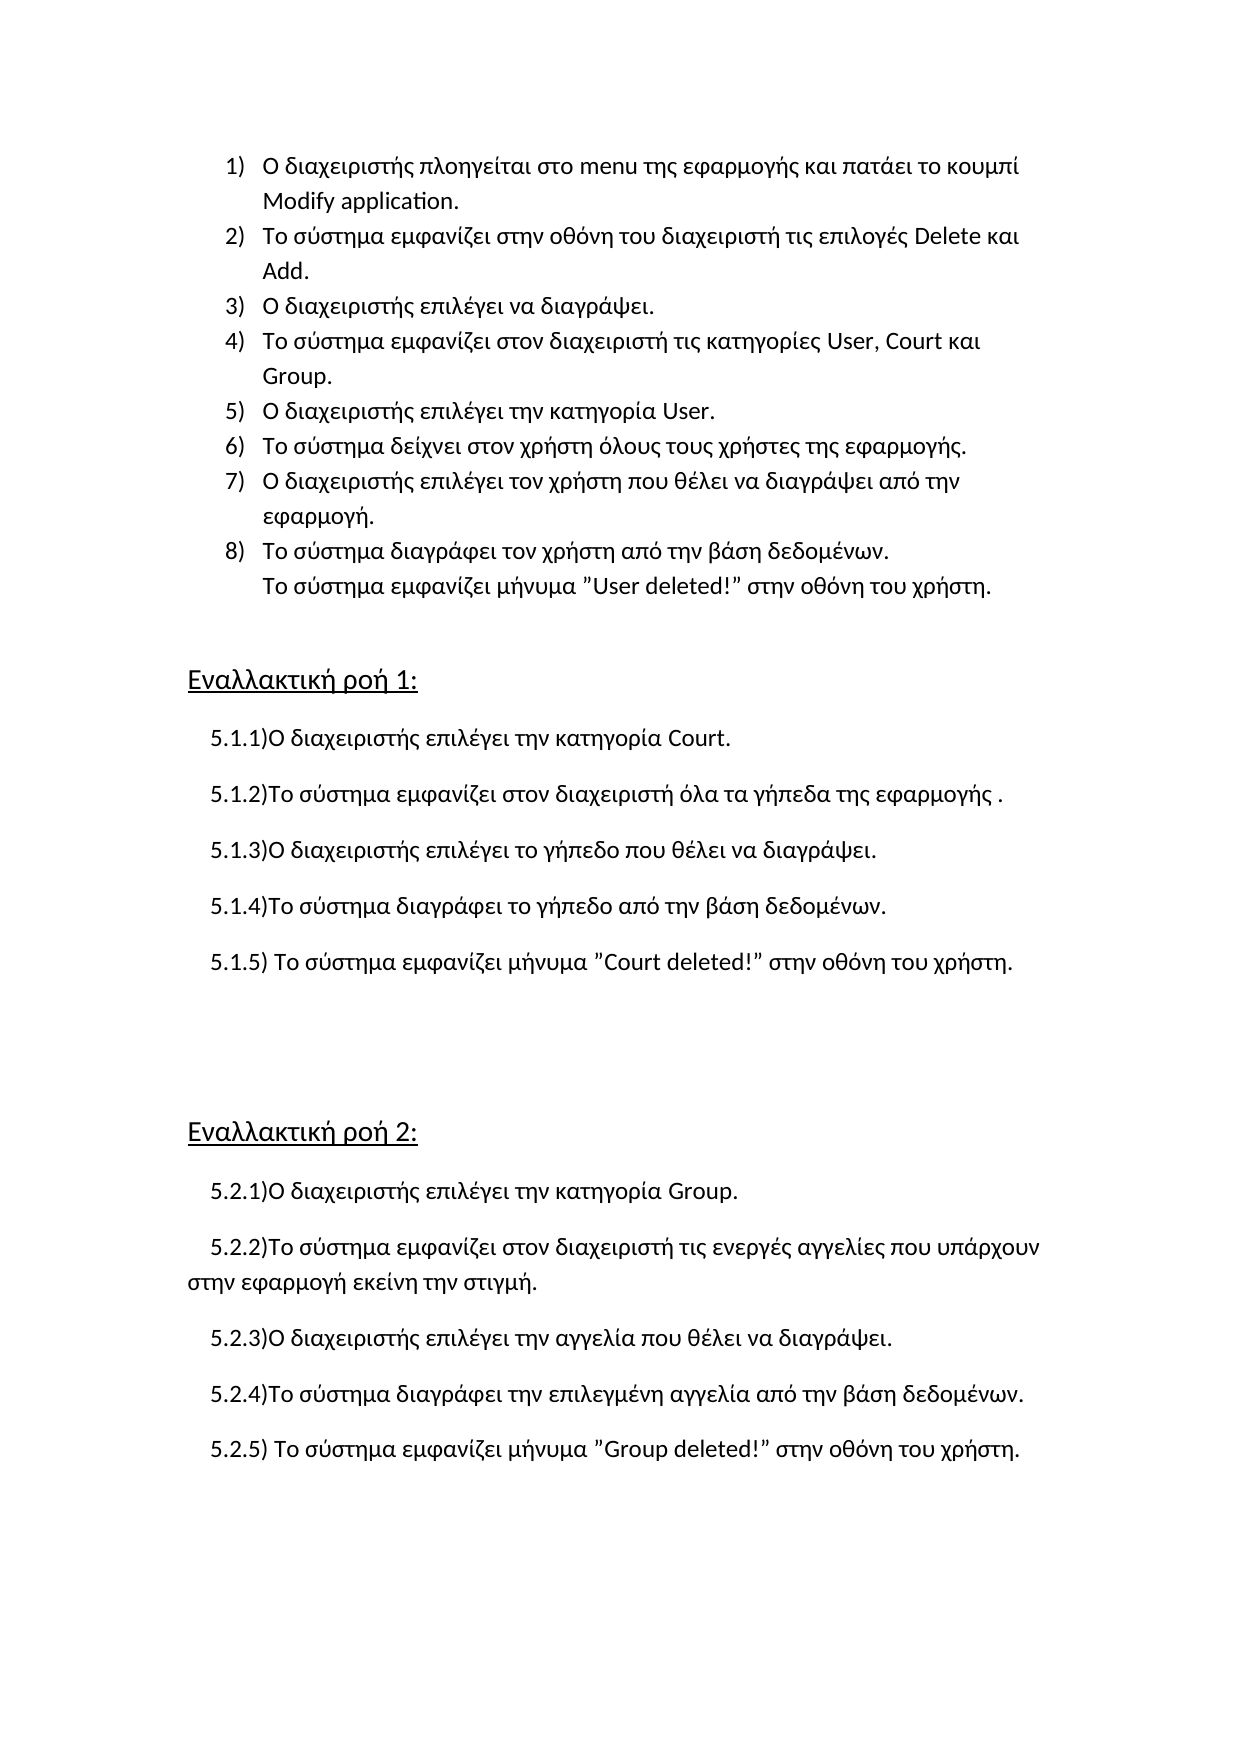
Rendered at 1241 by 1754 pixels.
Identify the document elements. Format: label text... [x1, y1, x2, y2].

text 5.2.3)Ο διαχειριστής επιλέγει την αγγελία που θέλει να διαγράψει. [187, 1322, 1053, 1352]
list Το σύστημα εμφανίζει μήνυμα ”User deleted!” στην οθόνη του χρήστη. [262, 570, 1053, 601]
text 5.1.3)Ο διαχειριστής επιλέγει το γήπεδο που θέλει να διαγράψει. [187, 834, 1053, 865]
list Ο διαχειριστής επιλέγει τον χρήστη που θέλει να διαγράψει από την εφαρμογή. [225, 465, 1053, 531]
text 5.1.5) Το σύστημα εμφανίζει μήνυμα ”Court deleted!” στην οθόνη του χρήστη. [187, 946, 1053, 976]
text Εναλλακτική ροή 1: [187, 661, 1053, 696]
list Ο διαχειριστής πλοηγείται στο menu της εφαρμογής και πατάει το κουμπί Modify application. [225, 150, 1053, 216]
text 5.2.1)Ο διαχειριστής επιλέγει την κατηγορία Group. [187, 1175, 1053, 1206]
list Το σύστημα εμφανίζει στον διαχειριστή τις κατηγορίες User, Court και Group. [225, 325, 1053, 391]
text 5.2.2)Το σύστημα εμφανίζει στον διαχειριστή τις ενεργές αγγελίες που υπάρχουν στην εφαρμογή εκείνη την στιγμή. [187, 1231, 1053, 1297]
list Το σύστημα δείχνει στον χρήστη όλους τους χρήστες της εφαρμογής. [225, 430, 1053, 461]
text 5.1.4)Το σύστημα διαγράφει το γήπεδο από την βάση δεδομένων. [187, 890, 1053, 921]
list Το σύστημα εμφανίζει στην οθόνη του διαχειριστή τις επιλογές Delete και Add. [225, 220, 1053, 286]
text 5.2.4)Το σύστημα διαγράφει την επιλεγμένη αγγελία από την βάση δεδομένων. [187, 1378, 1053, 1408]
list Ο διαχειριστής επιλέγει την κατηγορία User. [225, 395, 1053, 426]
text Εναλλακτική ροή 2: [187, 1113, 1053, 1149]
list Ο διαχειριστής επιλέγει να διαγράψει. [225, 290, 1053, 321]
text 5.1.2)Το σύστημα εμφανίζει στον διαχειριστή όλα τα γήπεδα της εφαρμογής . [187, 778, 1053, 809]
text 5.2.5) Το σύστημα εμφανίζει μήνυμα ”Group deleted!” στην οθόνη του χρήστη. [187, 1433, 1053, 1464]
list Το σύστημα διαγράφει τον χρήστη από την βάση δεδομένων. [225, 535, 1053, 566]
text 5.1.1)Ο διαχειριστής επιλέγει την κατηγορία Court. [187, 723, 1053, 753]
